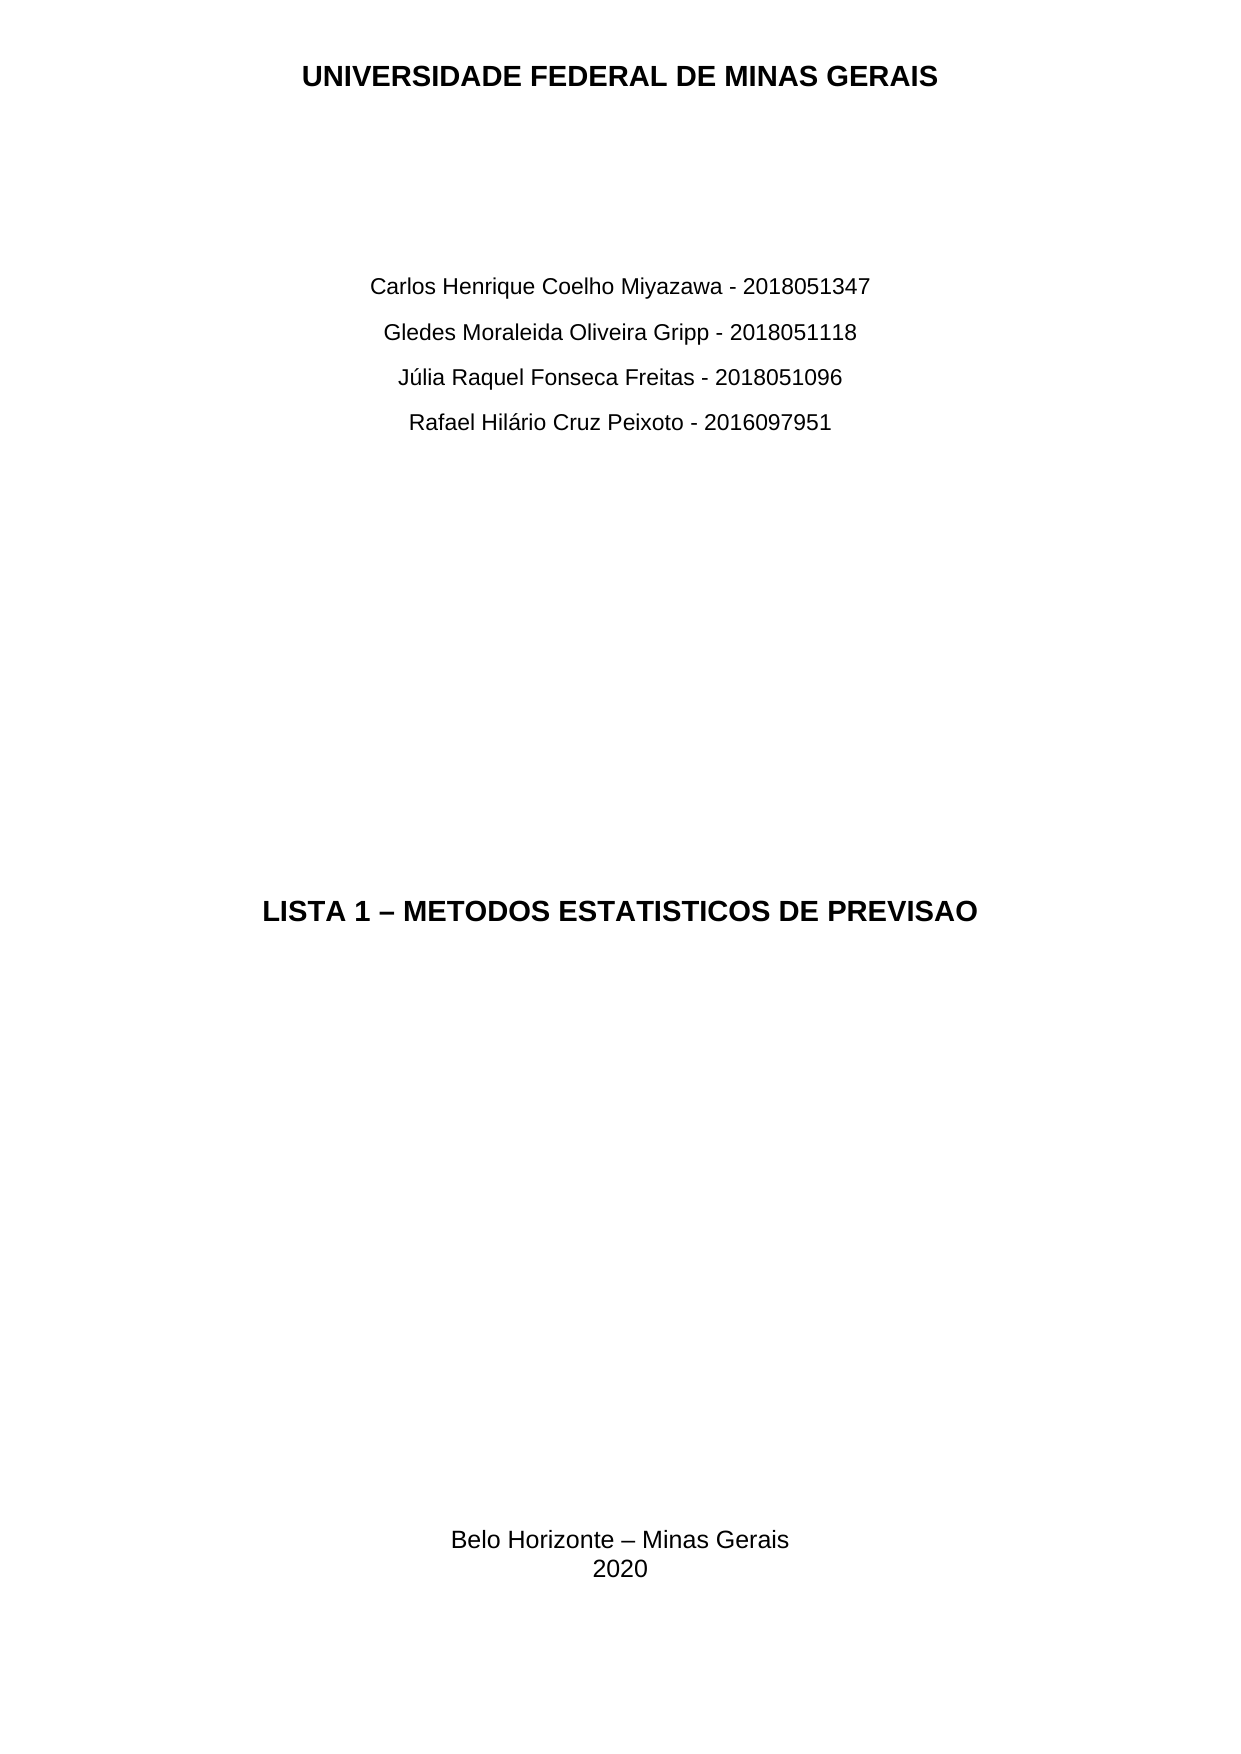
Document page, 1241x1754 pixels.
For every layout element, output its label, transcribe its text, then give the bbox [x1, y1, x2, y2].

text LISTA 1 – METODOS ESTATISTICOS DE PREVISAO [59, 894, 1181, 927]
text Carlos Henrique Coelho Miyazawa - 2018051347 [59, 273, 1181, 300]
text Rafael Hilário Cruz Peixoto - 2016097951 [59, 409, 1181, 435]
text UNIVERSIDADE FEDERAL DE MINAS GERAIS [59, 59, 1181, 93]
text Belo Horizonte – Minas Gerais [59, 1525, 1181, 1554]
text Júlia Raquel Fonseca Freitas - 2018051096 [59, 363, 1181, 390]
text Gledes Moraleida Oliveira Gripp - 2018051118 [59, 318, 1181, 345]
text 2020 [59, 1554, 1181, 1583]
